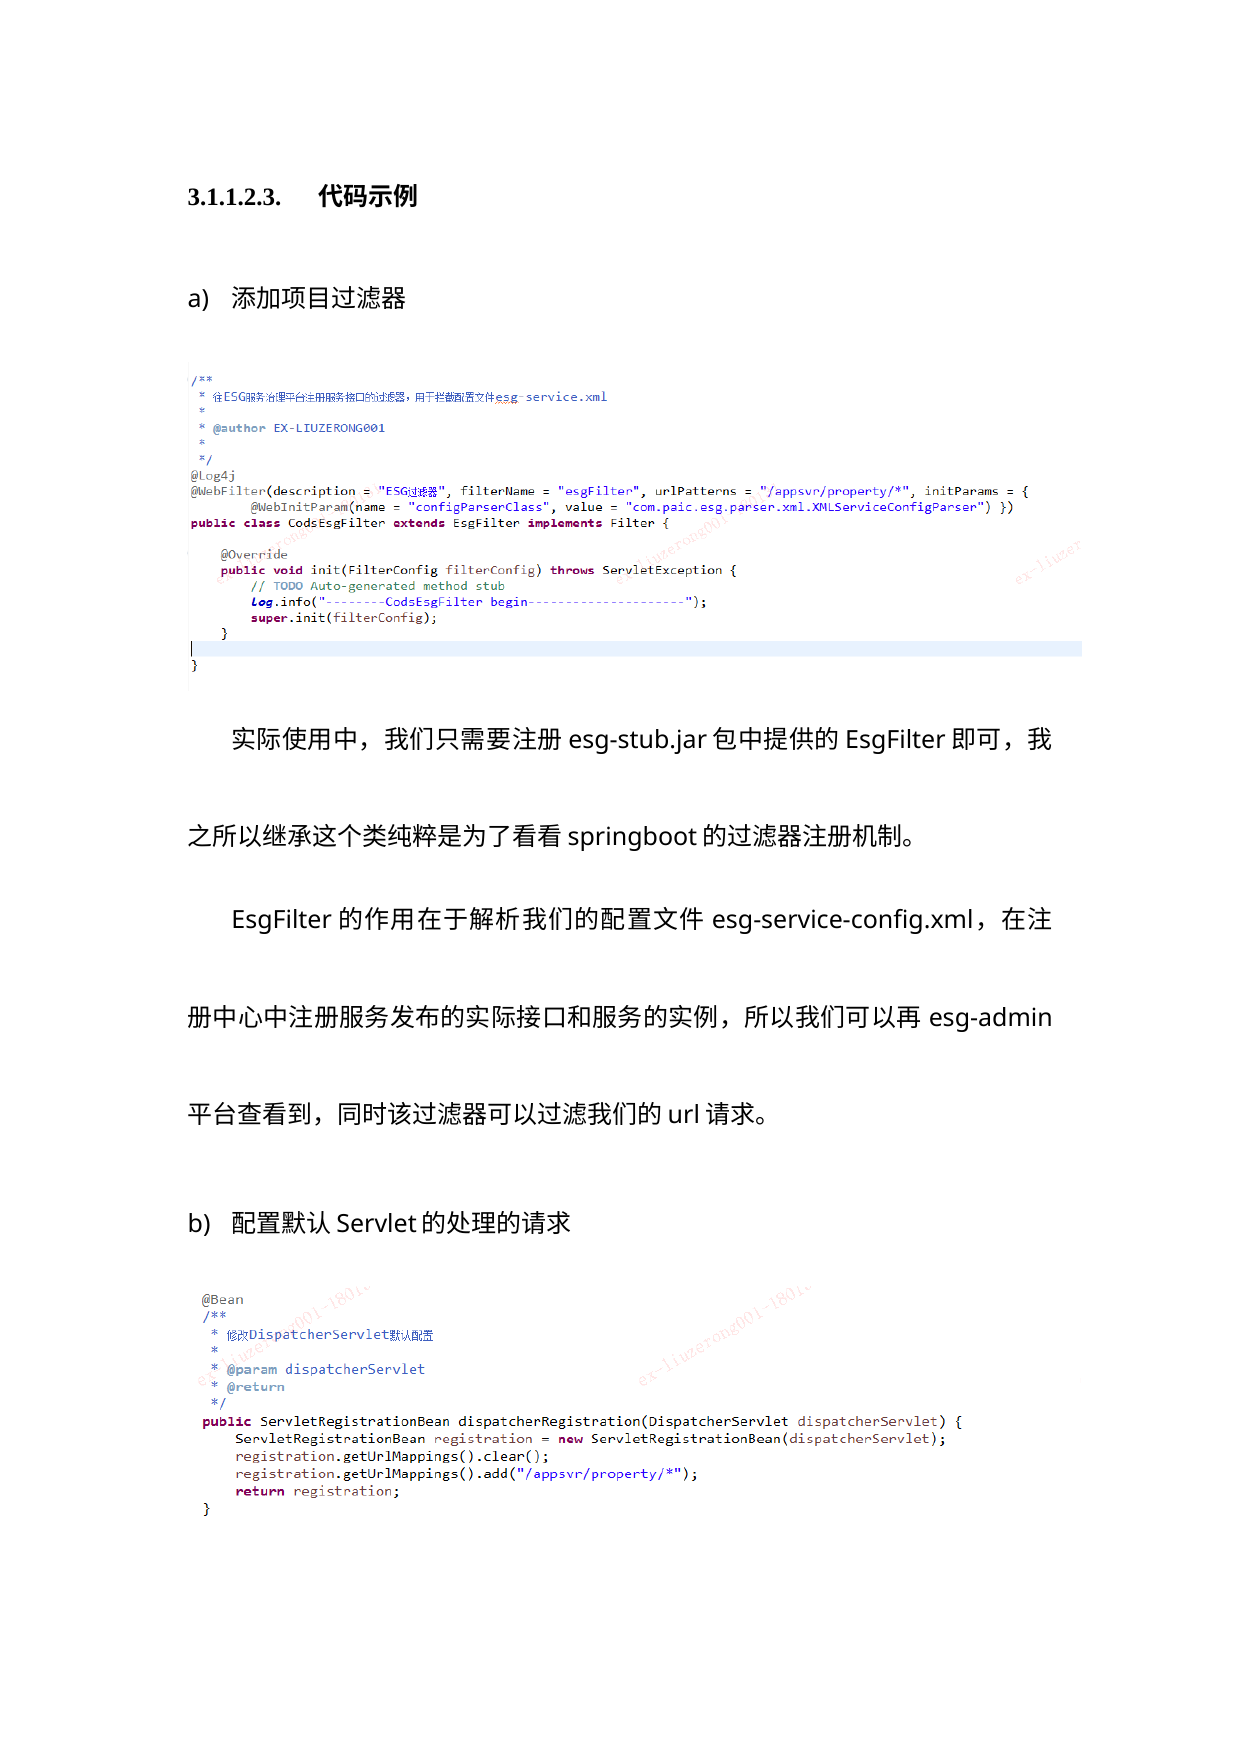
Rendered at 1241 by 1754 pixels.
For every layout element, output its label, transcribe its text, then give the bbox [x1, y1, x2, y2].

text EsgFilter的作用在于解析我们的配置文件esg-service-config.xml，在注册中心中注册服务发布的实际接口和服务的实例，所以我们可以再esg-admin平台查看到，同时该过滤器可以过滤我们的url请求。 [187, 886, 1053, 1146]
picture [187, 362, 1082, 691]
text 实际使用中，我们只需要注册esg-stub.jar包中提供的EsgFilter即可，我之所以继承这个类纯粹是为了看看springboot的过滤器注册机制。 [187, 705, 1053, 867]
picture [187, 1286, 1081, 1518]
subtitle 添加项目过滤器 [187, 264, 1053, 329]
subtitle 配置默认Servlet的处理的请求 [187, 1189, 1053, 1254]
subtitle 代码示例 [187, 162, 1053, 227]
